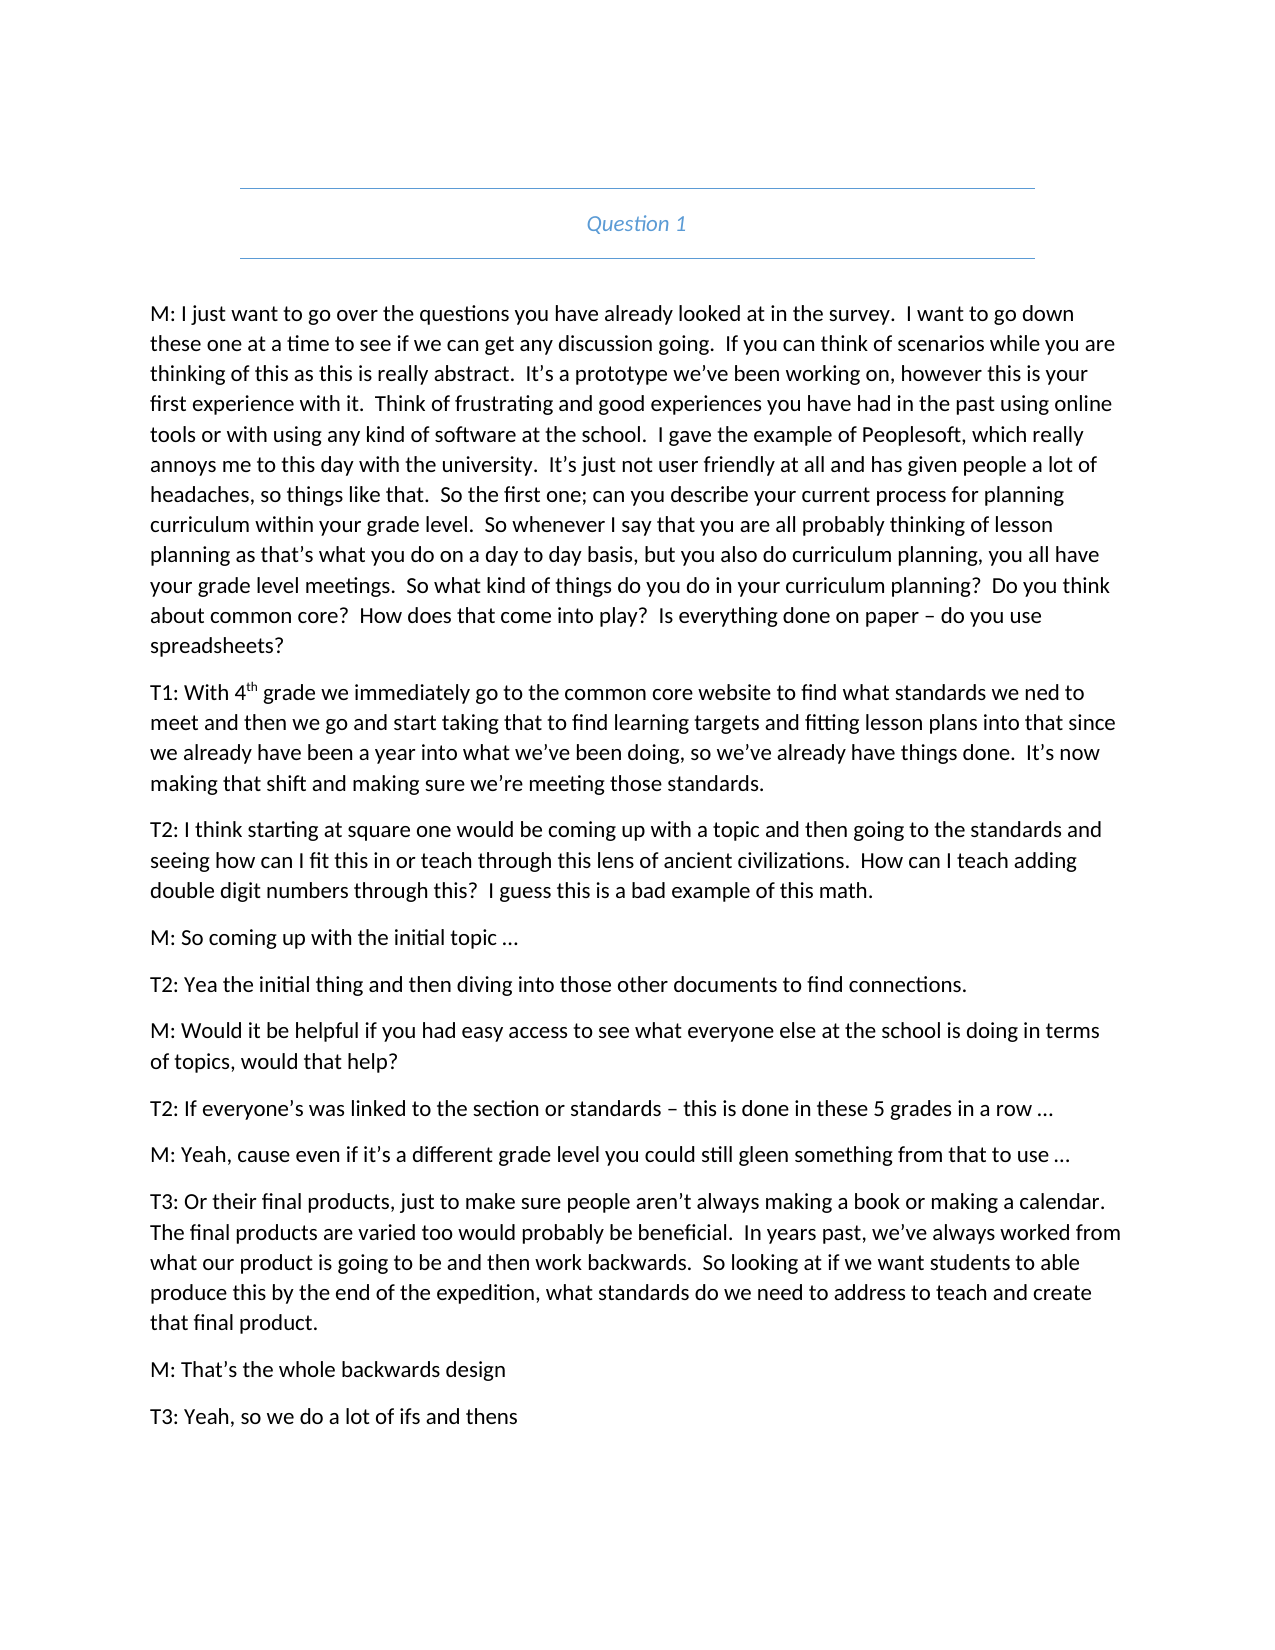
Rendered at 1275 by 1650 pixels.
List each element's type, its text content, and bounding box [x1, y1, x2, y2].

text M: Would it be helpful if you had easy access to see what everyone else at the school is doing in terms of topics, would that help? [150, 1017, 1125, 1075]
text T3: Yeah, so we do a lot of ifs and thens [150, 1402, 1125, 1430]
text T1: With 4th grade we immediately go to the common core website to find what standards we ned to meet and then we go and start taking that to find learning targets and fitting lesson plans into that since we already have been a year into what we’ve been doing, so we’ve already have things done. It’s now making that shift and making sure we’re meeting those standards. [150, 678, 1125, 797]
text M: Yeah, cause even if it’s a different grade level you could still gleen something from that to use … [150, 1141, 1125, 1169]
text T2: Yea the initial thing and then diving into those other documents to find connections. [150, 970, 1125, 998]
text T2: If everyone’s was linked to the section or standards – this is done in these 5 grades in a row … [150, 1094, 1125, 1122]
text T2: I think starting at square one would be coming up with a topic and then going to the standards and seeing how can I fit this in or teach through this lens of ancient civilizations. How can I teach adding double digit numbers through this? I guess this is a bad example of this math. [150, 816, 1125, 904]
text M: That’s the whole backwards design [150, 1355, 1125, 1383]
text M: So coming up with the initial topic … [150, 923, 1125, 951]
text Question 1 [240, 189, 1035, 258]
text M: I just want to go over the questions you have already looked at in the survey. I want to go down these one at a time to see if we can get any discussion going. If you can think of scenarios while you are thinking of this as this is really abstract. It’s a prototype we’ve been working on, however this is your first experience with it. Think of frustrating and good experiences you have had in the past using online tools or with using any kind of software at the school. I gave the example of Peoplesoft, which really annoys me to this day with the university. It’s just not user friendly at all and has given people a lot of headaches, so things like that. So the first one; can you describe your current process for planning curriculum within your grade level. So whenever I say that you are all probably thinking of lesson planning as that’s what you do on a day to day basis, but you also do curriculum planning, you all have your grade level meetings. So what kind of things do you do in your curriculum planning? Do you think about common core? How does that come into play? Is everything done on paper – do you use spreadsheets? [150, 299, 1125, 659]
text T3: Or their final products, just to make sure people aren’t always making a book or making a calendar. The final products are varied too would probably be beneficial. In years past, we’ve always worked from what our product is going to be and then work backwards. So looking at if we want students to able produce this by the end of the expedition, what standards do we need to address to teach and create that final product. [150, 1187, 1125, 1336]
